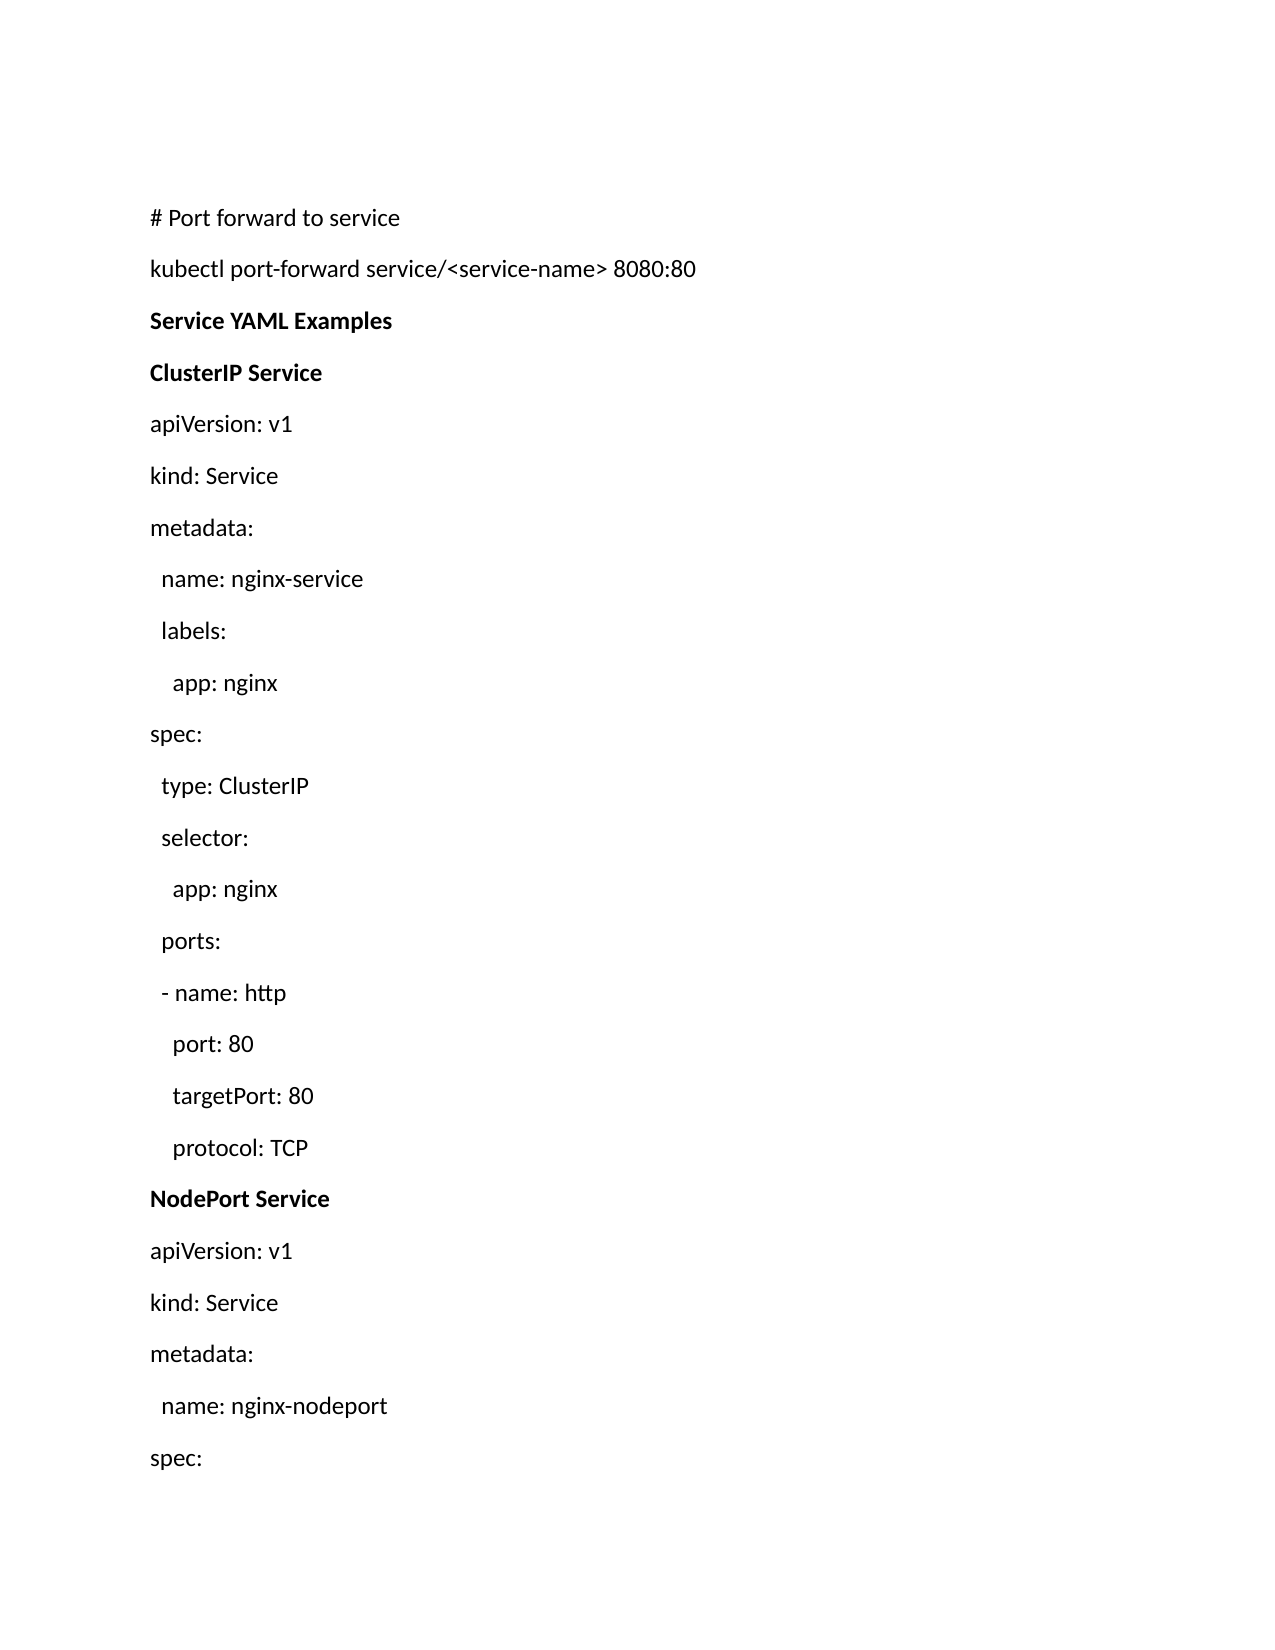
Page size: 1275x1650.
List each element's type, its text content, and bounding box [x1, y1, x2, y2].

text kind: Service [150, 460, 1125, 491]
text Service YAML Examples [150, 305, 1125, 336]
text selector: [150, 822, 1125, 852]
text kubectl port-forward service/<service-name> 8080:80 [150, 253, 1125, 284]
text type: ClusterIP [150, 770, 1125, 801]
text apiVersion: v1 [150, 408, 1125, 439]
text # Port forward to service [150, 202, 1125, 232]
text apiVersion: v1 [150, 1235, 1125, 1266]
text metadata: [150, 512, 1125, 542]
text NodePort Service [150, 1183, 1125, 1214]
text metadata: [150, 1338, 1125, 1369]
text name: nginx-nodeport [150, 1390, 1125, 1421]
text name: nginx-service [150, 563, 1125, 594]
text spec: [150, 1442, 1125, 1472]
text protocol: TCP [150, 1132, 1125, 1162]
text app: nginx [150, 667, 1125, 697]
text app: nginx [150, 873, 1125, 904]
text ClusterIP Service [150, 357, 1125, 387]
text labels: [150, 615, 1125, 646]
text kind: Service [150, 1287, 1125, 1317]
text - name: http [150, 977, 1125, 1007]
text targetPort: 80 [150, 1080, 1125, 1111]
text ports: [150, 925, 1125, 956]
text spec: [150, 718, 1125, 749]
text port: 80 [150, 1028, 1125, 1059]
